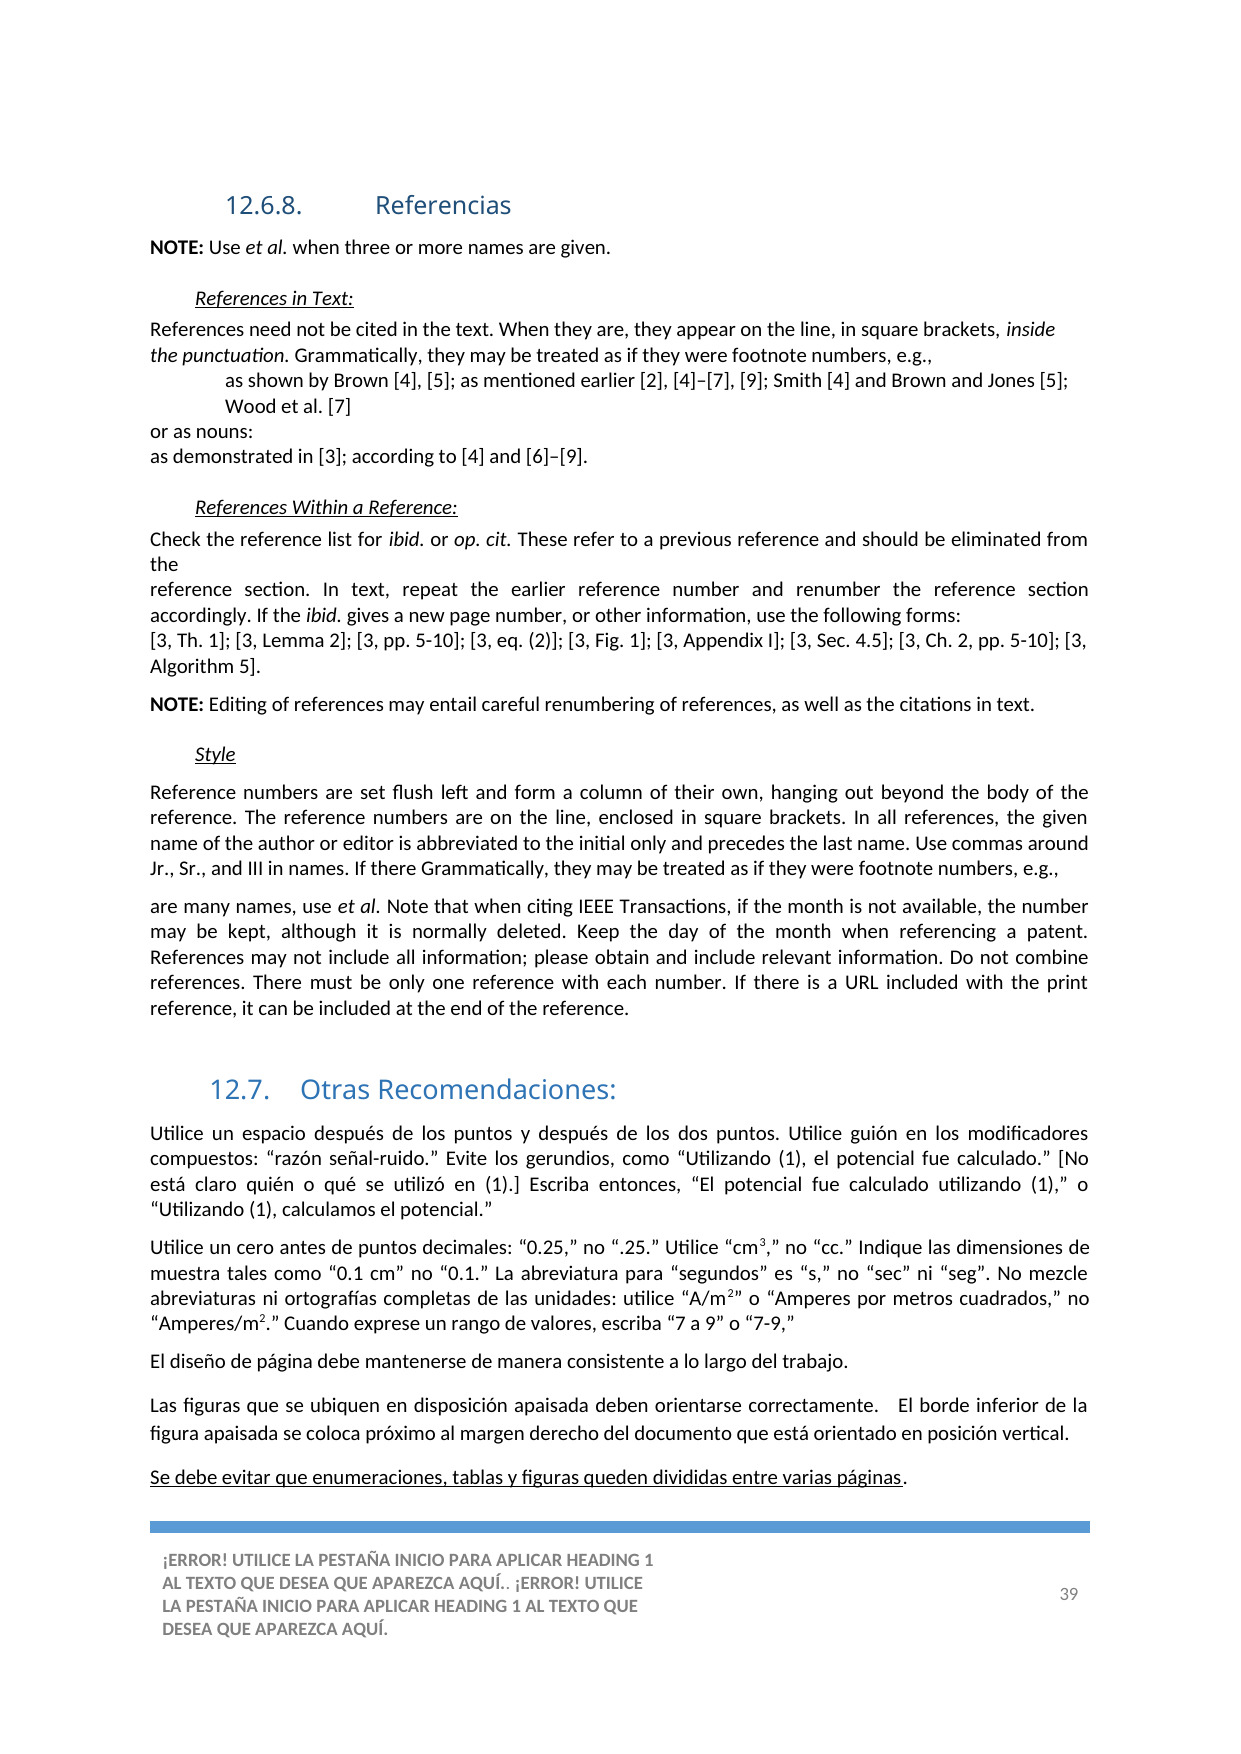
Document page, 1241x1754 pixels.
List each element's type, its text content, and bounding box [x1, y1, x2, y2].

text Check the reference list for ibid. or op. cit. These refer to a previous reference and should be eliminated from the [150, 526, 1090, 577]
text El diseño de página debe mantenerse de manera consistente a lo largo del trabajo. [150, 1348, 1090, 1374]
subtitle References in Text: [195, 285, 1090, 310]
text Reference numbers are set flush left and form a column of their own, hanging out beyond the body of the reference. The reference numbers are on the line, enclosed in square brackets. In all references, the given name of the author or editor is abbreviated to the initial only and precedes the last name. Use commas around Jr., Sr., and III in names. If there Grammatically, they may be treated as if they were footnote numbers, e.g., [150, 779, 1090, 881]
text as demonstrated in [3]; according to [4] and [6]–[9]. [150, 444, 1090, 469]
text Las figuras que se ubiquen en disposición apaisada deben orientarse correctamente. El borde inferior de la figura apaisada se coloca próximo al margen derecho del documento que está orientado en posición vertical. [150, 1392, 1090, 1445]
text are many names, use et al. Note that when citing IEEE Transactions, if the month is not available, the number may be kept, although it is normally deleted. Keep the day of the month when referencing a patent. References may not include all information; please obtain and include relevant information. Do not combine references. There must be only one reference with each number. If there is a URL included with the print reference, it can be included at the end of the reference. [150, 893, 1090, 1020]
text the punctuation. Grammatically, they may be treated as if they were footnote numbers, e.g., [150, 342, 1090, 367]
text or as nouns: [150, 418, 1090, 444]
text reference section. In text, repeat the earlier reference number and renumber the reference section accordingly. If the ibid. gives a new page number, or other information, use the following forms: [150, 577, 1090, 627]
text as shown by Brown [4], [5]; as mentioned earlier [2], [4]–[7], [9]; Smith [4] and Brown and Jones [5]; Wood et al. [7] [225, 367, 1090, 418]
text [3, Th. 1]; [3, Lemma 2]; [3, pp. 5-10]; [3, eq. (2)]; [3, Fig. 1]; [3, Appendix I]; [3, Sec. 4.5]; [3, Ch. 2, pp. 5-10]; [3, Algorithm 5]. [150, 627, 1090, 678]
subtitle Referencias [225, 188, 1090, 222]
text References need not be cited in the text. When they are, they appear on the line, in square brackets, inside [150, 317, 1090, 342]
text NOTE: Editing of references may entail careful renumbering of references, as well as the citations in text. [150, 691, 1090, 716]
text Se debe evitar que enumeraciones, tablas y figuras queden divididas entre varias páginas. [150, 1464, 1090, 1489]
subtitle Otras Recomendaciones: [209, 1071, 1090, 1108]
subtitle References Within a Reference: [195, 494, 1090, 519]
text NOTE: Use et al. when three or more names are given. [150, 234, 1090, 260]
subtitle Style [195, 741, 1090, 767]
text Utilice un espacio después de los puntos y después de los dos puntos. Utilice guión en los modificadores compuestos: “razón señal-ruido.” Evite los gerundios, como “Utilizando (1), el potencial fue calculado.” [No está claro quién o qué se utilizó en (1).] Escriba entonces, “El potencial fue calculado utilizando (1),” o “Utilizando (1), calculamos el potencial.” [150, 1120, 1090, 1222]
text Utilice un cero antes de puntos decimales: “0.25,” no “.25.” Utilice “cm3,” no “cc.” Indique las dimensiones de muestra tales como “0.1 cm” no “0.1.” La abreviatura para “segundos” es “s,” no “sec” ni “seg”. No mezcle abreviaturas ni ortografías completas de las unidades: utilice “A/m2” o “Amperes por metros cuadrados,” no “Amperes/m2.” Cuando exprese un rango de valores, escriba “7 a 9” o “7-9,” [150, 1234, 1090, 1336]
